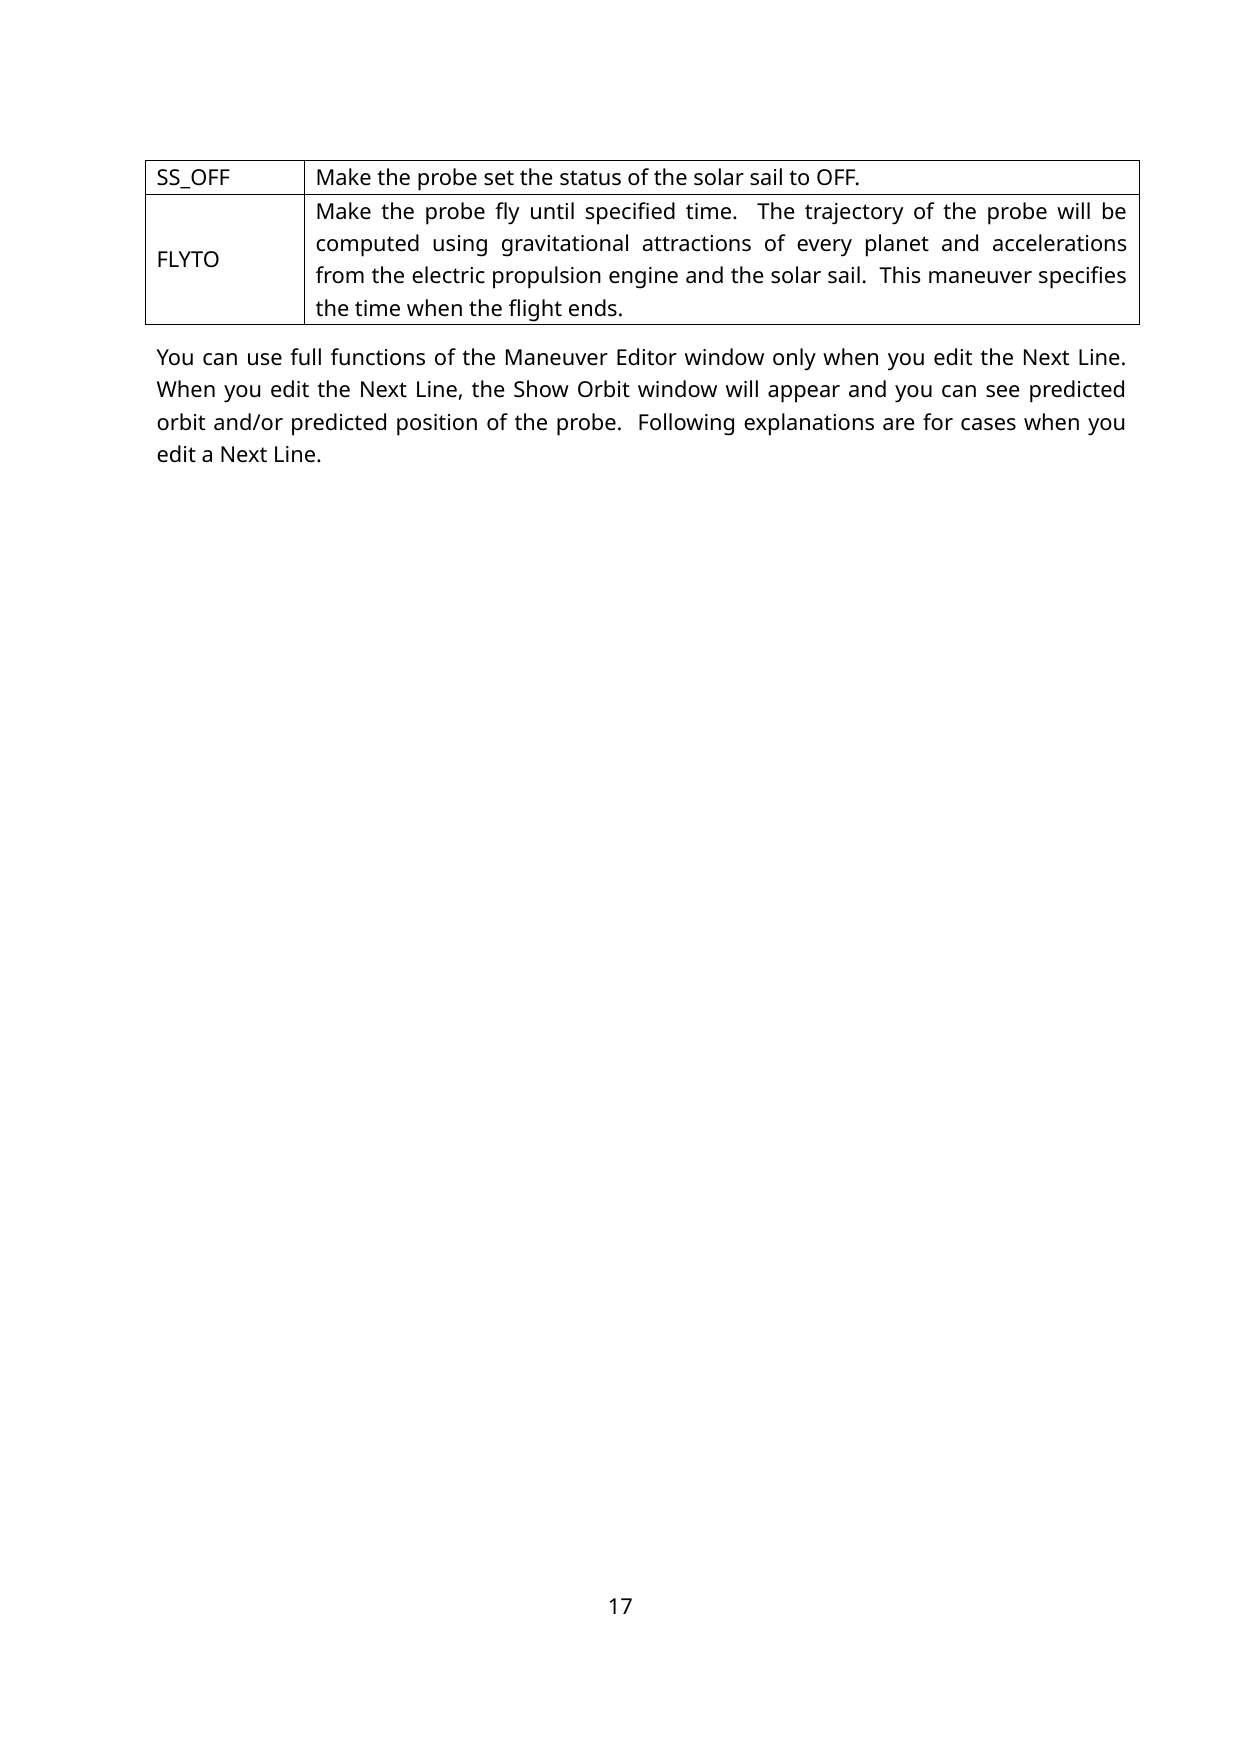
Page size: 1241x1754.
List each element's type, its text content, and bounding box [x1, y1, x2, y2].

table_cell Make the probe fly until specified time. The trajectory of the probe will be computed using gravitational attractions of every planet and accelerations from the electric propulsion engine and the solar sail. This maneuver specifies the time when the flight ends. [305, 195, 1139, 324]
table_cell FLYTO [146, 195, 304, 324]
table_cell Make the probe set the status of the solar sail to OFF. [305, 161, 1139, 193]
text You can use full functions of the Maneuver Editor window only when you edit the Next Line. When you edit the Next Line, the Show Orbit window will appear and you can see predicted orbit and/or predicted position of the probe. Following explanations are for cases when you edit a Next Line. [156, 341, 1128, 470]
table_cell SS_OFF [146, 161, 304, 193]
